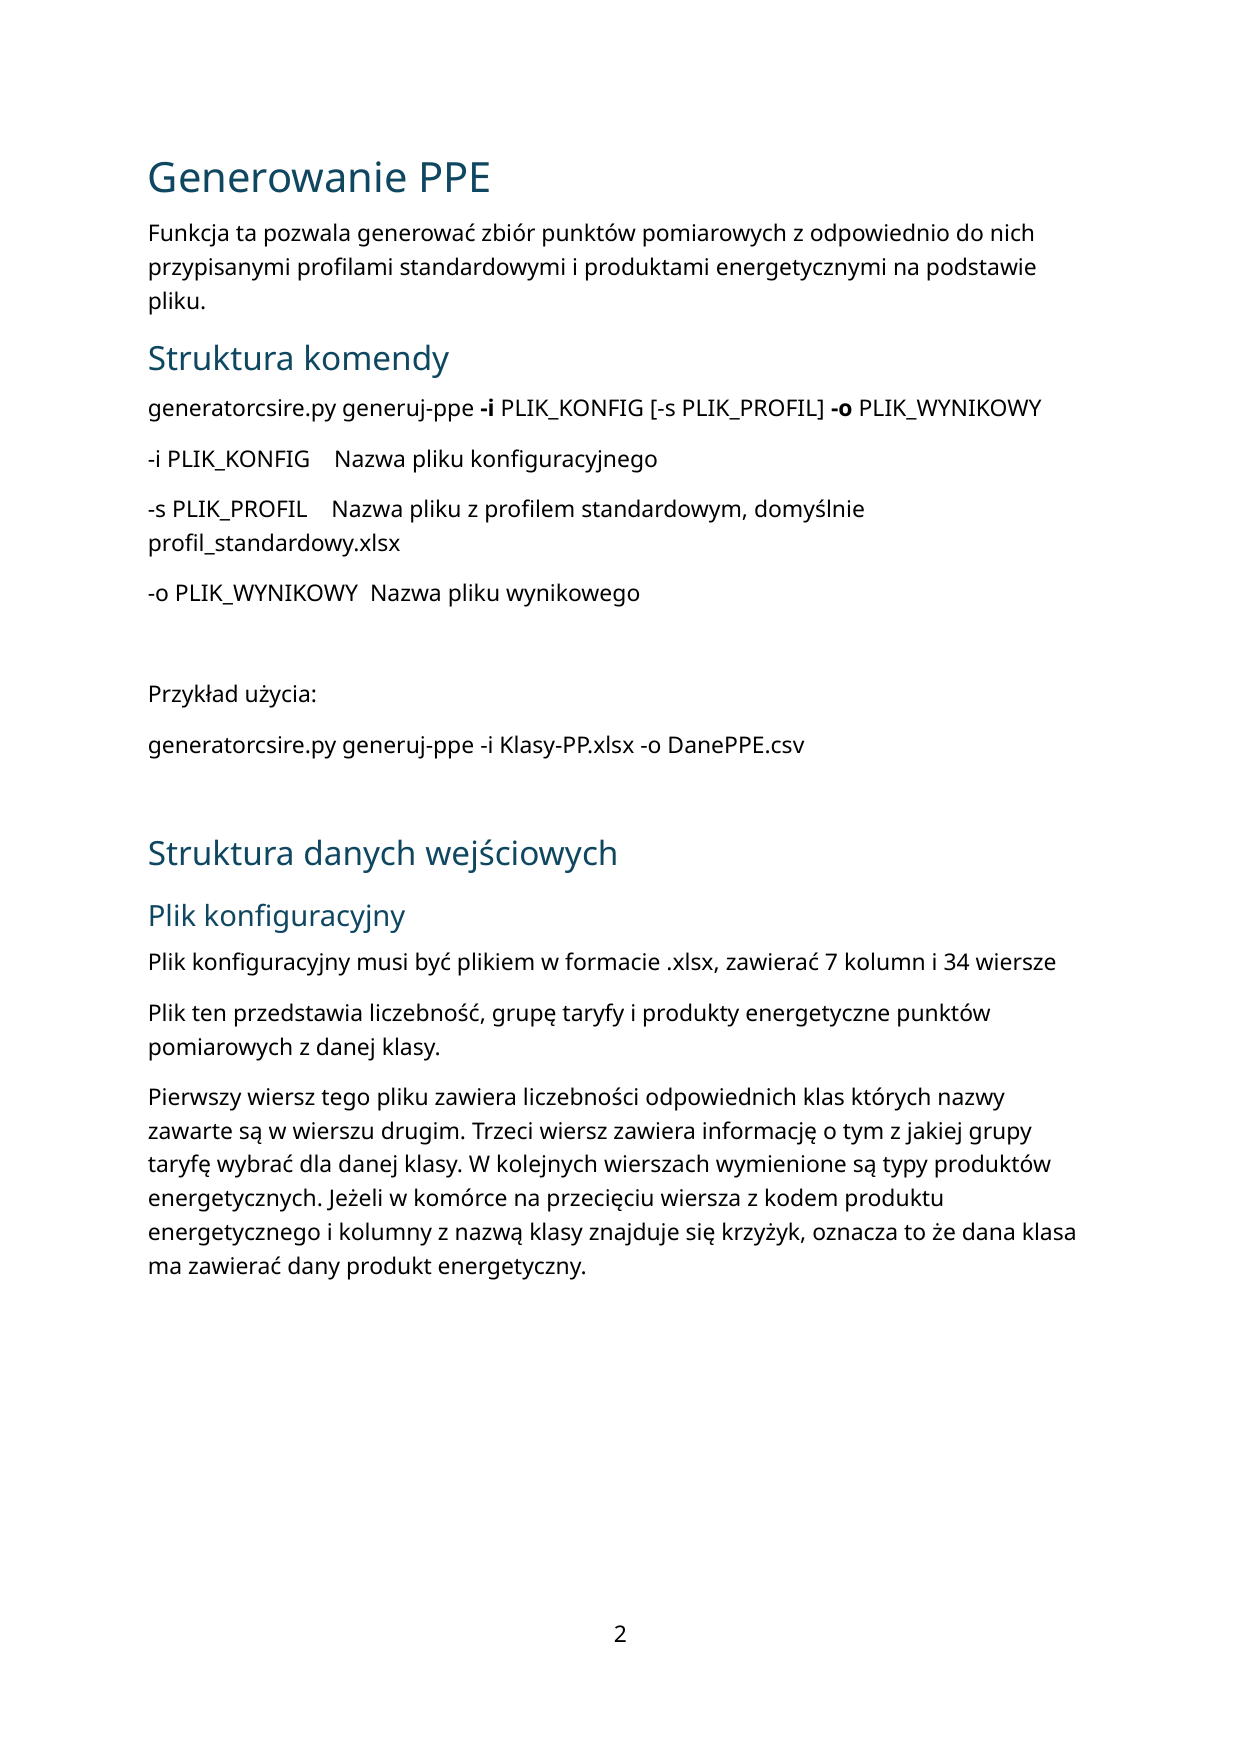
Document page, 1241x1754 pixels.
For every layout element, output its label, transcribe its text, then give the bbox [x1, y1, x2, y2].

subtitle Generowanie PPE [148, 148, 1093, 204]
text Pierwszy wiersz tego pliku zawiera liczebności odpowiednich klas których nazwy zawarte są w wierszu drugim. Trzeci wiersz zawiera informację o tym z jakiej grupy taryfę wybrać dla danej klasy. W kolejnych wierszach wymienione są typy produktów energetycznych. Jeżeli w komórce na przecięciu wiersza z kodem produktu energetycznego i kolumny z nazwą klasy znajduje się krzyżyk, oznacza to że dana klasa ma zawierać dany produkt energetyczny. [148, 1081, 1093, 1281]
subtitle Struktura danych wejściowych [148, 829, 1093, 875]
text Plik konfiguracyjny musi być plikiem w formacie .xlsx, zawierać 7 kolumn i 34 wiersze [148, 946, 1093, 977]
text generatorcsire.py generuj-ppe -i PLIK_KONFIG [-s PLIK_PROFIL] -o PLIK_WYNIKOWY [148, 392, 1093, 424]
subtitle Struktura komendy [148, 335, 1093, 381]
text -s PLIK_PROFIL Nazwa pliku z profilem standardowym, domyślnie profil_standardowy.xlsx [148, 493, 1093, 558]
text -o PLIK_WYNIKOWY Nazwa pliku wynikowego [148, 577, 1093, 609]
subtitle Plik konfiguracyjny [148, 895, 1093, 935]
text Przykład użycia: [148, 678, 1093, 709]
text Plik ten przedstawia liczebność, grupę taryfy i produkty energetyczne punktów pomiarowych z danej klasy. [148, 997, 1093, 1062]
text generatorcsire.py generuj-ppe -i Klasy-PP.xlsx -o DanePPE.csv [148, 729, 1093, 760]
text -i PLIK_KONFIG Nazwa pliku konfiguracyjnego [148, 443, 1093, 474]
text Funkcja ta pozwala generować zbiór punktów pomiarowych z odpowiednio do nich przypisanymi profilami standardowymi i produktami energetycznymi na podstawie pliku. [148, 217, 1093, 316]
